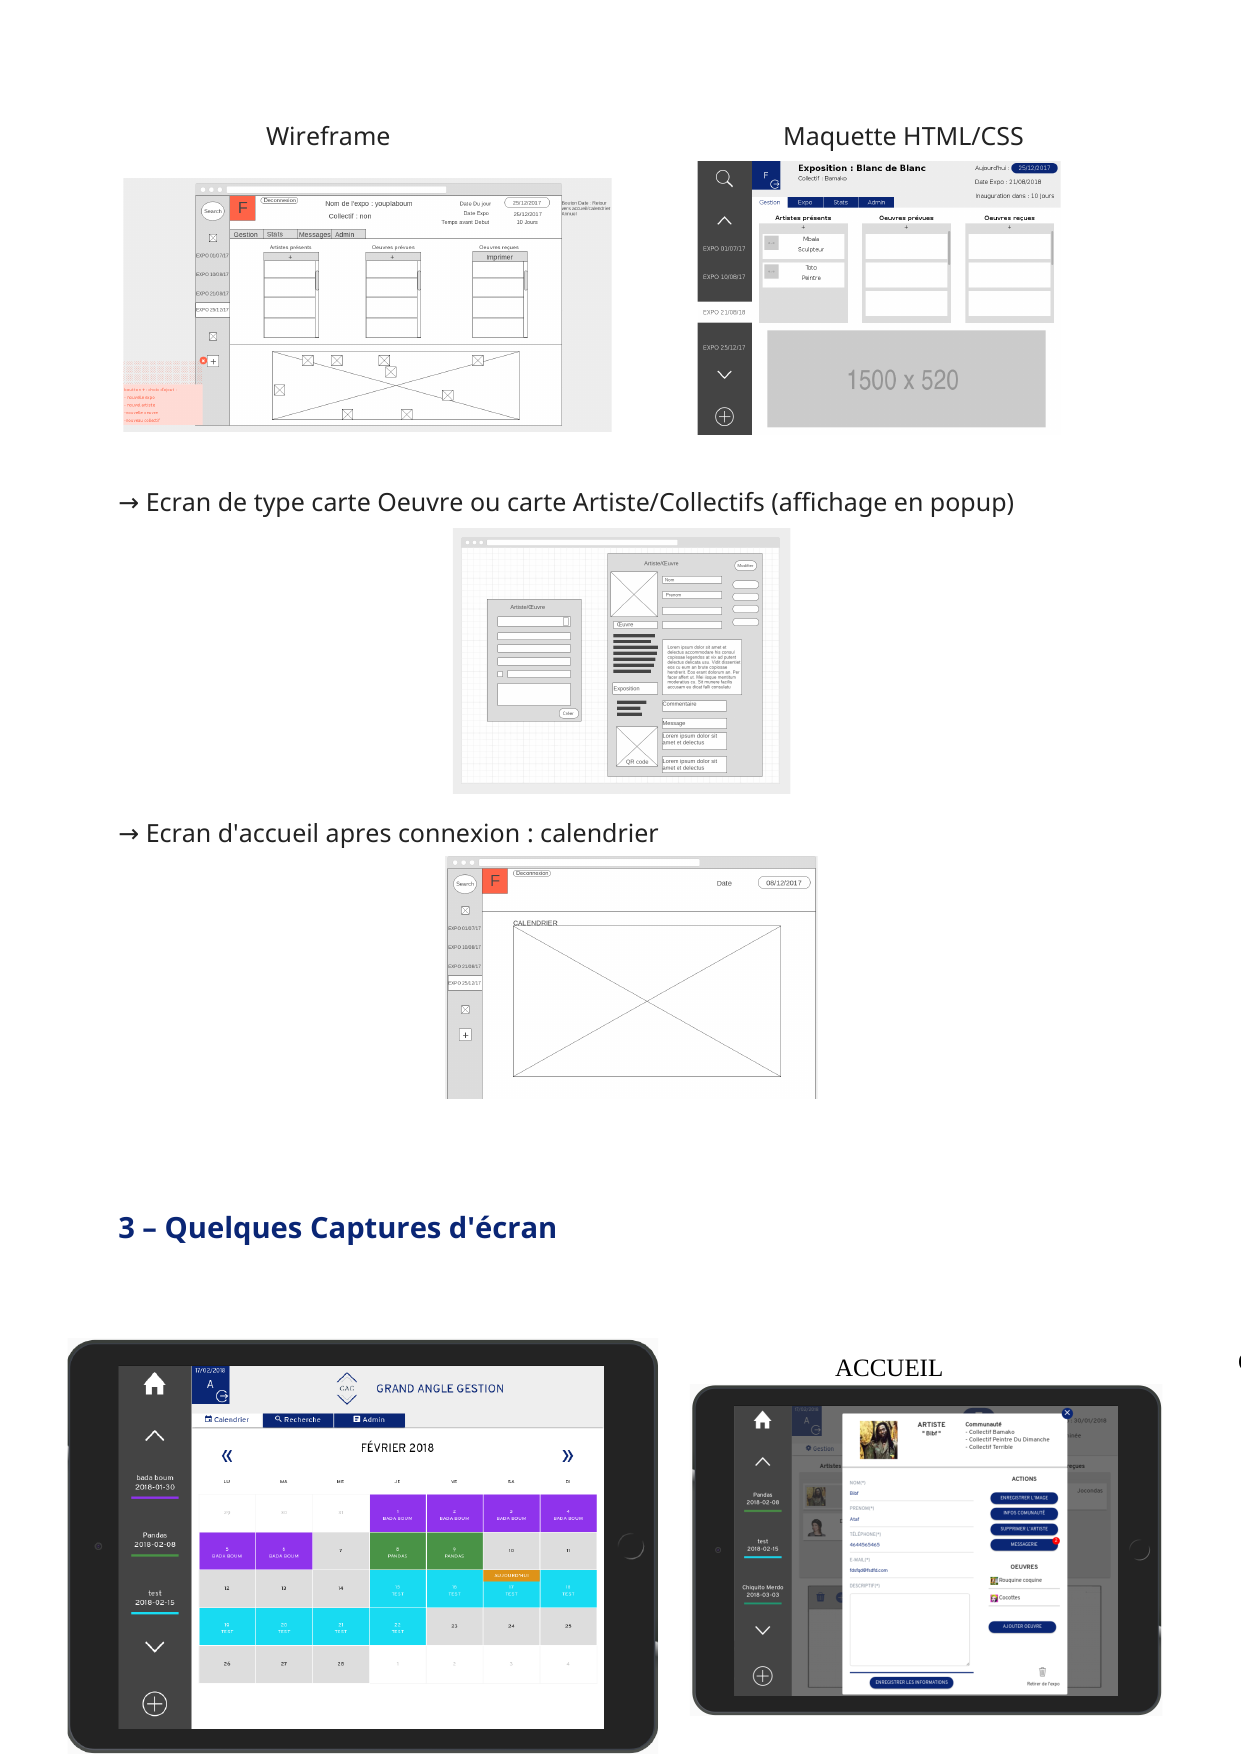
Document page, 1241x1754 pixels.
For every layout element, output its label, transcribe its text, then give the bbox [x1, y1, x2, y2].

picture [123, 178, 612, 432]
text → Ecran de type carte Oeuvre ou carte Artiste/Collectifs (affichage en popup) [118, 484, 1122, 518]
text Wireframe Maquette HTML/CSS [118, 118, 1122, 152]
picture [445, 856, 818, 1099]
picture [697, 161, 1061, 435]
text 3 – Quelques Captures d'écran [118, 1208, 1122, 1247]
picture [452, 528, 791, 794]
text → Ecran d'accueil apres connexion : calendrier [118, 816, 1122, 850]
picture [67, 1338, 659, 1754]
picture [689, 1384, 1163, 1716]
